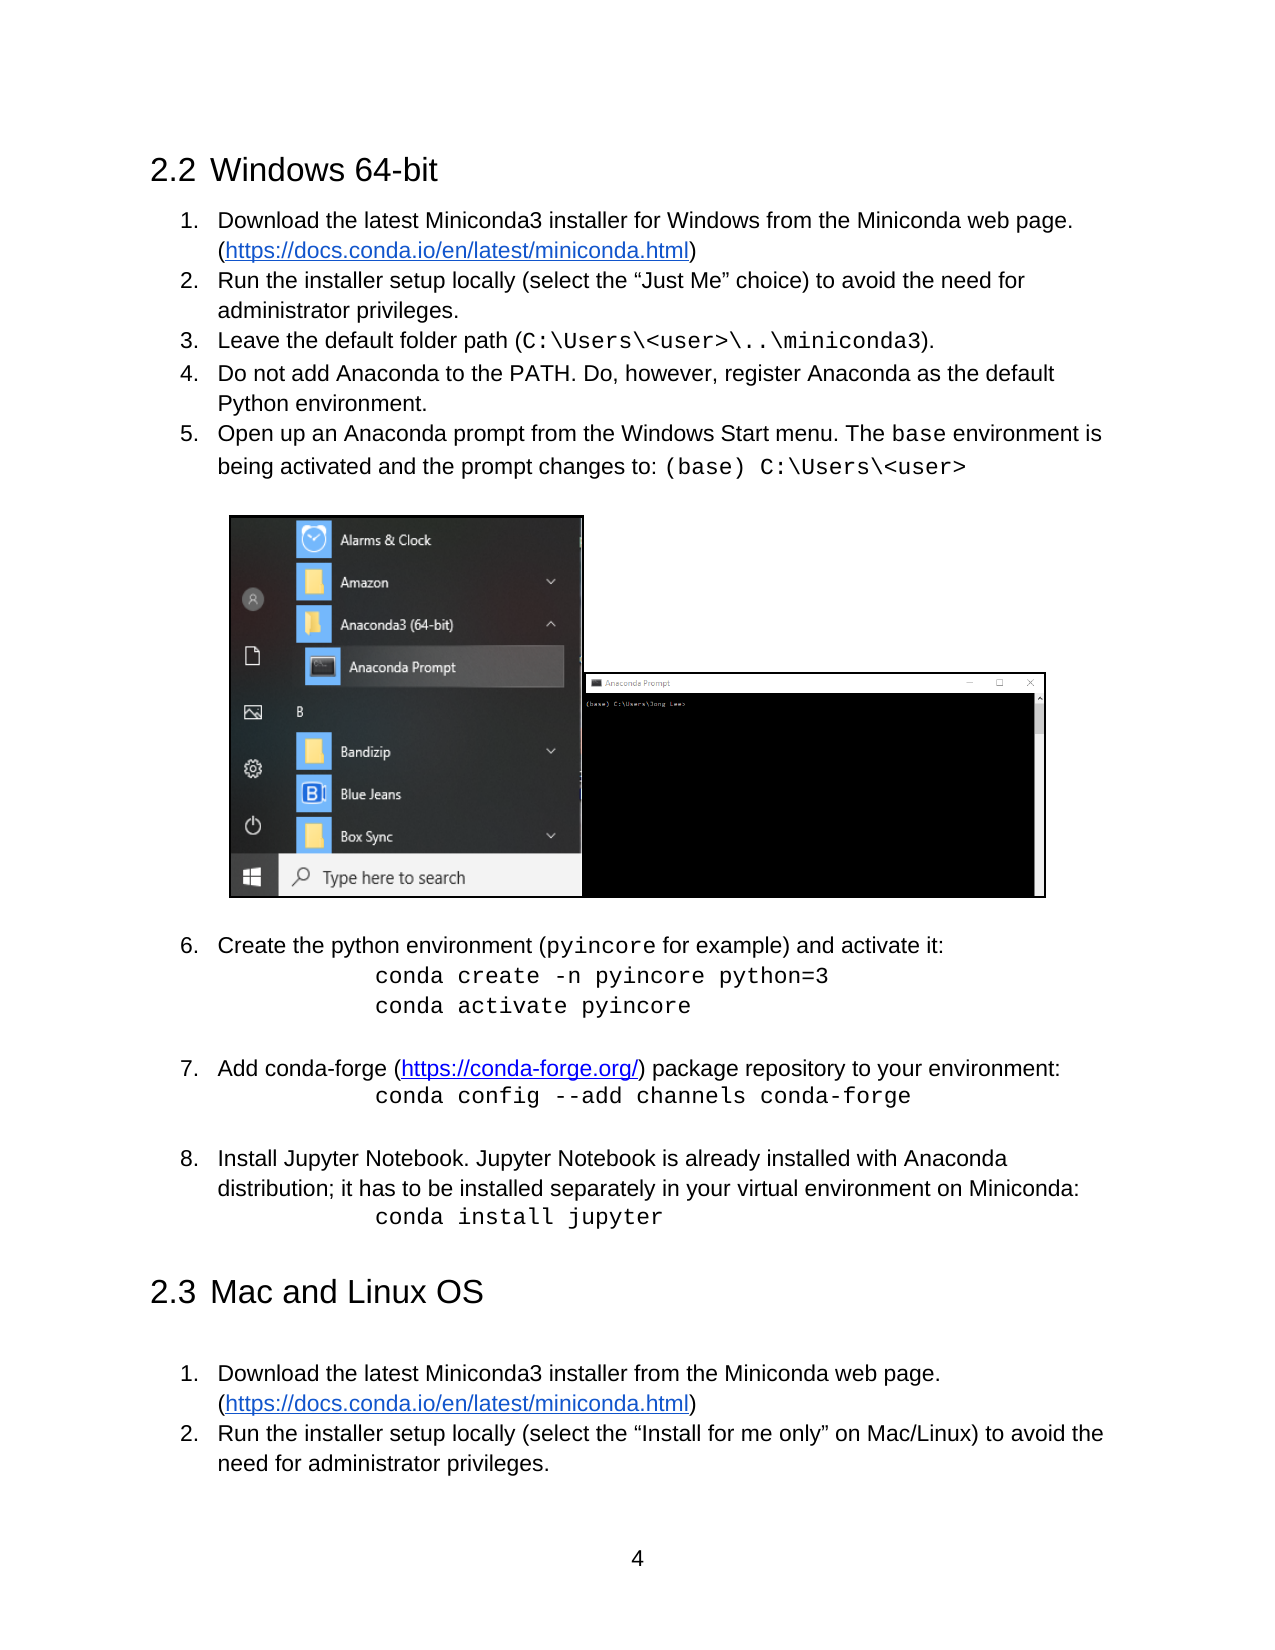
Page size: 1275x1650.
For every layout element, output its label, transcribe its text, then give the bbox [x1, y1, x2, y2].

subtitle Windows 64-bit [150, 150, 1125, 188]
list conda activate pyincore [360, 995, 1125, 1021]
picture [586, 674, 1044, 896]
subtitle Mac and Linux OS [150, 1273, 1125, 1311]
list Download the latest Miniconda3 installer from the Miniconda web page. (https://docs.conda.io/en/latest/miniconda.html) [180, 1359, 1125, 1416]
list conda config --add channels conda-forge [367, 1085, 1125, 1111]
list Download the latest Miniconda3 installer for Windows from the Miniconda web page. (https://docs.conda.io/en/latest/miniconda.html) [180, 207, 1125, 263]
list conda create -n pyincore python=3 [352, 965, 1125, 991]
list Add conda-forge (https://conda-forge.org/) package repository to your environment: [180, 1055, 1125, 1081]
list Install Jupyter Notebook. Jupyter Notebook is already installed with Anaconda distribution; it has to be installed separately in your virtual environment on Miniconda: [180, 1145, 1125, 1201]
list Run the installer setup locally (select the “Install for me only” on Mac/Linux) to avoid the need for administrator privileges. [180, 1420, 1125, 1476]
picture [231, 518, 582, 896]
list Open up an Anaconda prompt from the Windows Start menu. The base environment is being activated and the prompt changes to: (base) C:\Users\<user> [180, 420, 1125, 481]
list Do not add Anaconda to the PATH. Do, however, register Anaconda as the default Python environment. [180, 360, 1125, 417]
list Run the installer setup locally (select the “Just Me” choice) to avoid the need for administrator privileges. [180, 267, 1125, 324]
text conda install jupyter [367, 1205, 1125, 1231]
list Leave the default folder path (C:\Users\<user>\..\miniconda3). [180, 327, 1125, 356]
list Create the python environment (pyincore for example) and activate it: [180, 932, 1125, 961]
